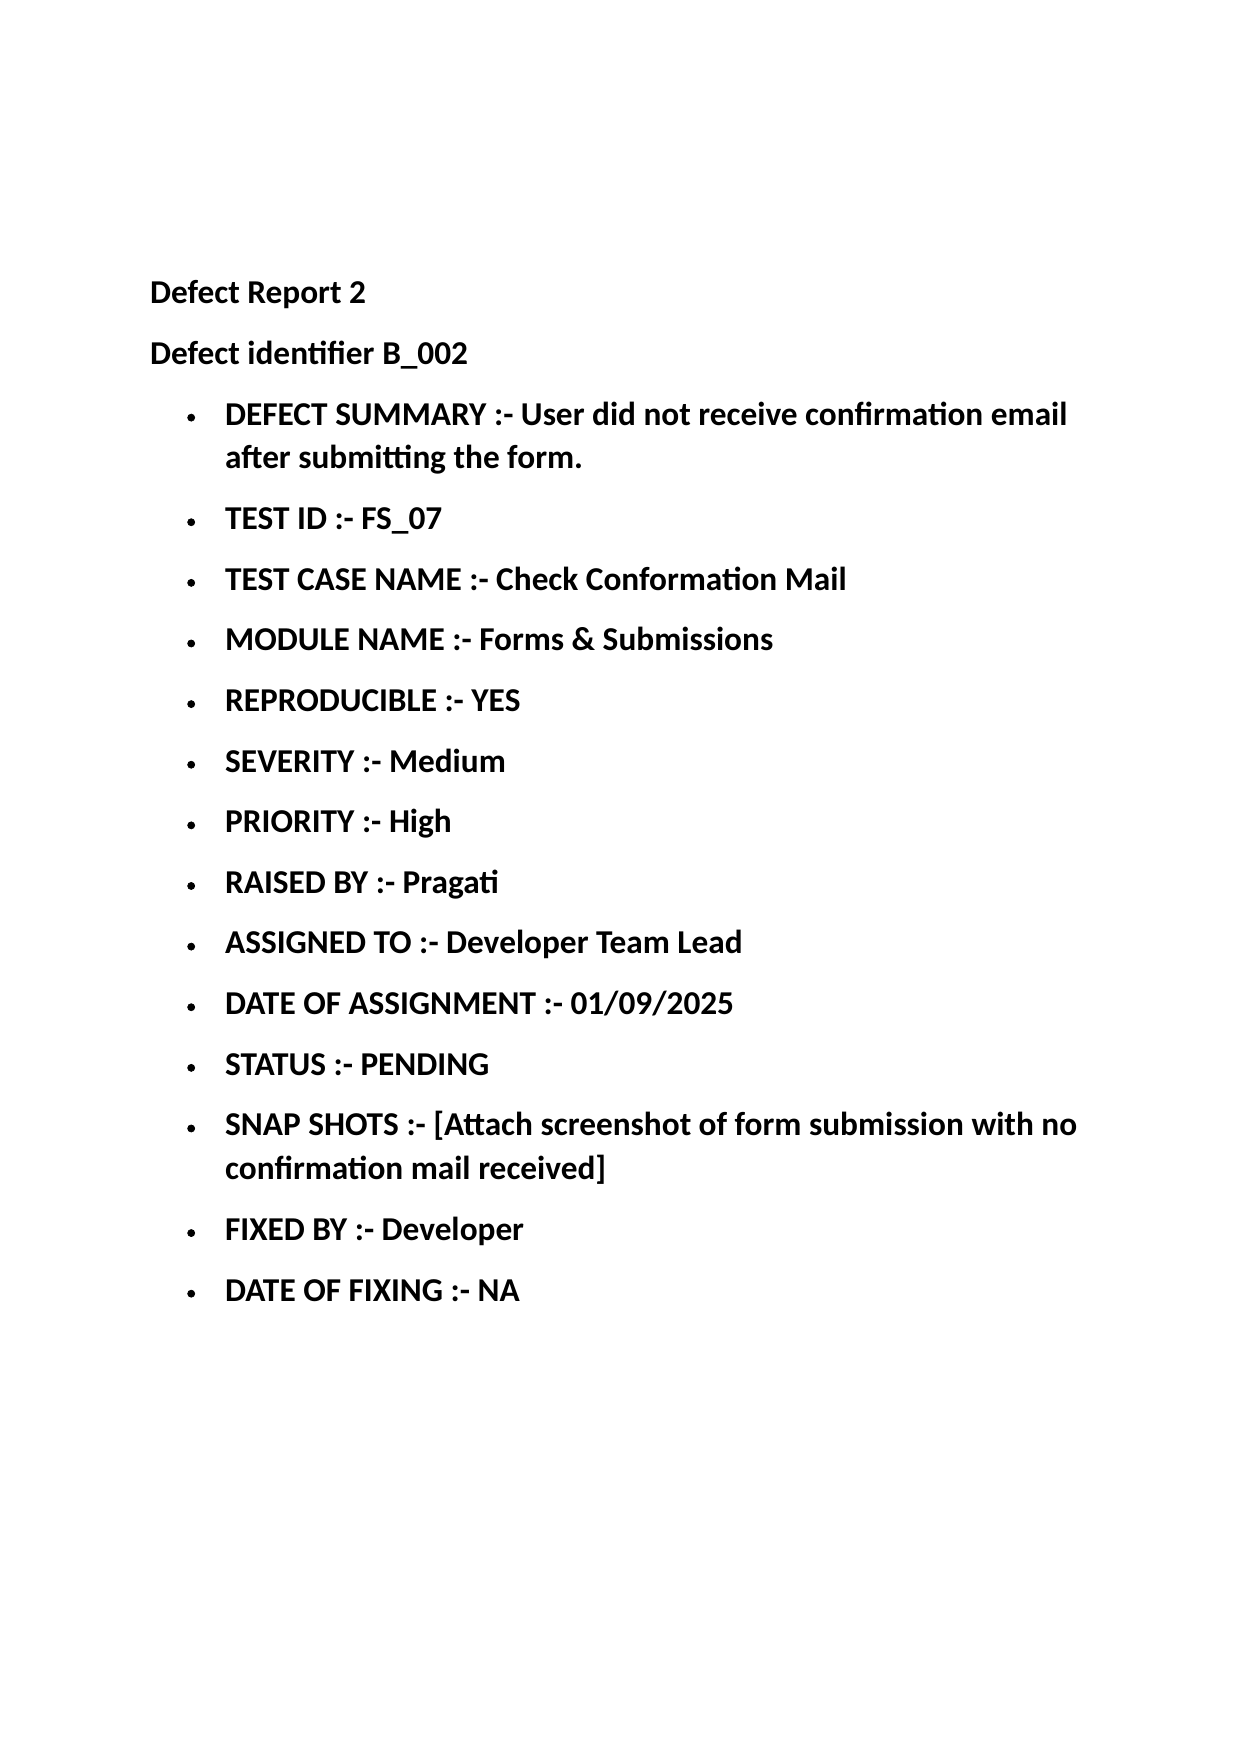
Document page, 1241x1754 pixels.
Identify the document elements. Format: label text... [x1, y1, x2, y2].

list PRIORITY :- High [187, 800, 1090, 841]
list DEFECT SUMMARY :- User did not receive confirmation email after submitting the form. [187, 392, 1090, 477]
list RAISED BY :- Pragati [187, 861, 1090, 902]
list ASSIGNED TO :- Developer Team Lead [187, 921, 1090, 962]
list TEST ID :- FS_07 [187, 497, 1090, 538]
list SEVERITY :- Medium [187, 739, 1090, 780]
list STATUS :- PENDING [187, 1043, 1090, 1083]
list DATE OF FIXING :- NA [187, 1268, 1090, 1309]
list TEST CASE NAME :- Check Conformation Mail [187, 558, 1090, 598]
list SNAP SHOTS :- [Attach screenshot of form submission with no confirmation mail received] [187, 1103, 1090, 1188]
text Defect identifier B_002 [150, 332, 1090, 373]
text Defect Report 2 [150, 271, 1090, 312]
list FIXED BY :- Developer [187, 1208, 1090, 1249]
list REPRODUCIBLE :- YES [187, 679, 1090, 720]
list DATE OF ASSIGNMENT :- 01/09/2025 [187, 982, 1090, 1023]
list MODULE NAME :- Forms & Submissions [187, 618, 1090, 659]
